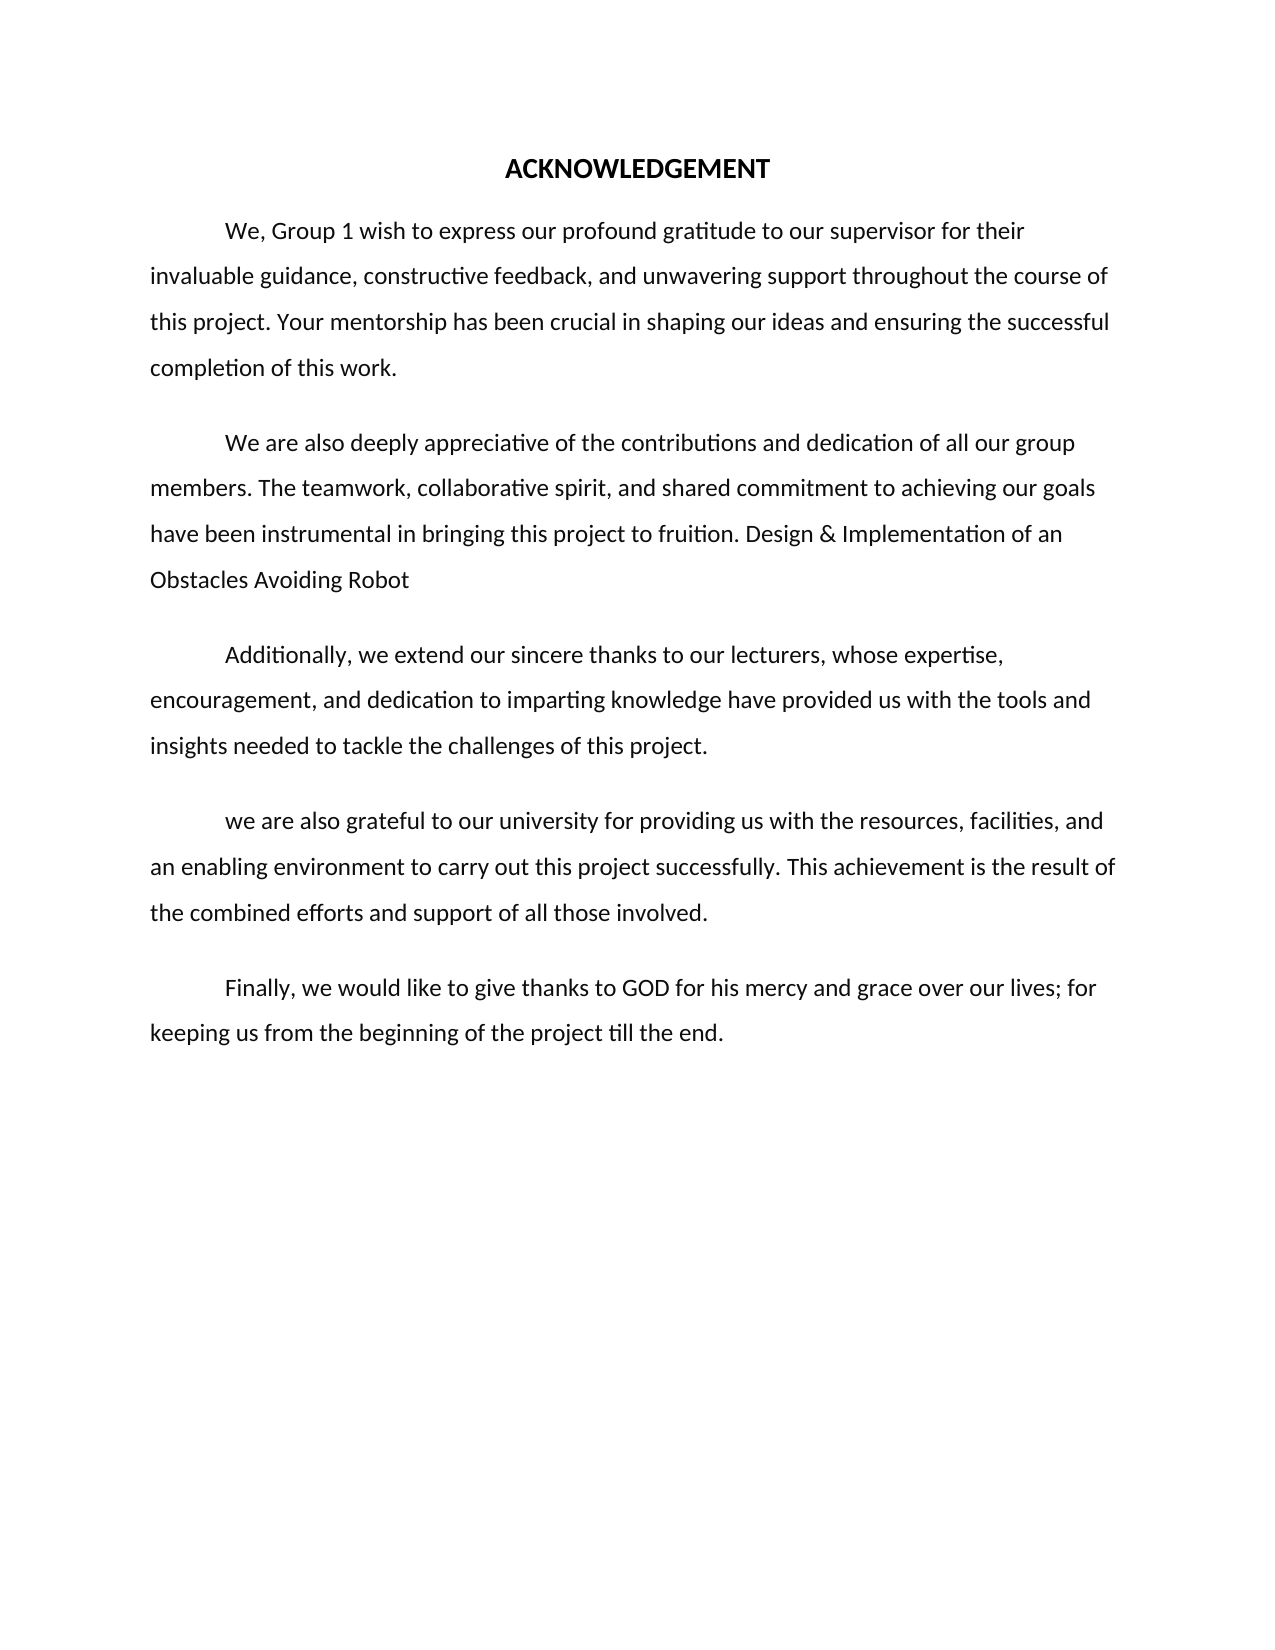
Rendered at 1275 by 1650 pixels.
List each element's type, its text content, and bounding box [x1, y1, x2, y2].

text we are also grateful to our university for providing us with the resources, facilities, and an enabling environment to carry out this project successfully. This achievement is the result of the combined efforts and support of all those involved. [150, 805, 1125, 927]
text Finally, we would like to give thanks to GOD for his mercy and grace over our lives; for keeping us from the beginning of the project till the end. [150, 972, 1125, 1048]
subtitle ACKNOWLEDGEMENT [150, 150, 1125, 186]
text Additionally, we extend our sincere thanks to our lecturers, whose expertise, encouragement, and dedication to imparting knowledge have provided us with the tools and insights needed to tackle the challenges of this project. [150, 639, 1125, 761]
text We, Group 1 wish to express our profound gratitude to our supervisor for their invaluable guidance, constructive feedback, and unwavering support throughout the course of this project. Your mentorship has been crucial in shaping our ideas and ensuring the successful completion of this work. [150, 215, 1125, 382]
text We are also deeply appreciative of the contributions and dedication of all our group members. The teamwork, collaborative spirit, and shared commitment to achieving our goals have been instrumental in bringing this project to fruition. Design & Implementation of an Obstacles Avoiding Robot [150, 427, 1125, 594]
